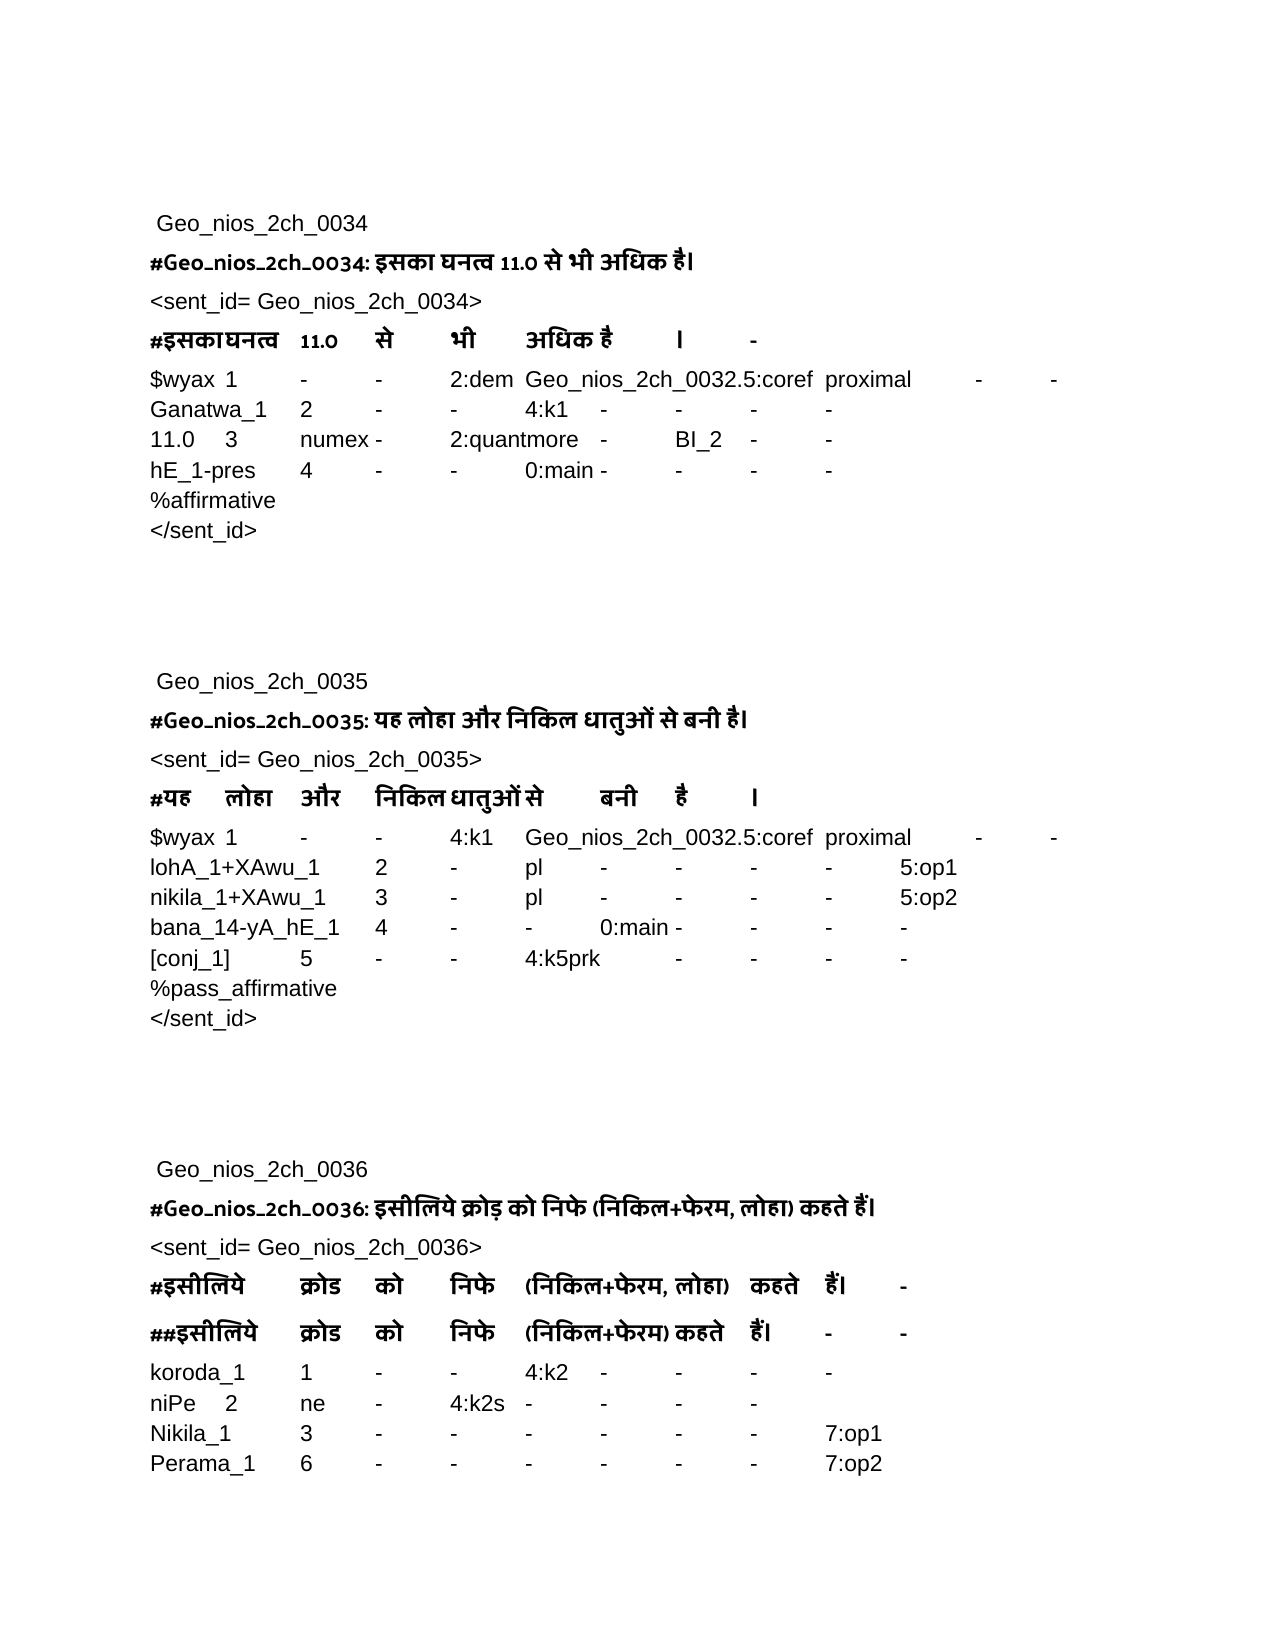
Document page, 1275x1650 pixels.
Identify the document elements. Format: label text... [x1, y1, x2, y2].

text %affirmative [150, 487, 1125, 513]
text Ganatwa_1 2 - - 4:k1 - - - - [150, 396, 1125, 423]
text niPe 2 ne - 4:k2s - - - - [150, 1389, 1125, 1416]
text $wyax 1 - - 4:k1 Geo_nios_2ch_0032.5:coref proximal - - [150, 824, 1125, 850]
text Geo_nios_2ch_0036 [150, 1156, 1125, 1182]
text </sent_id> [150, 1005, 1125, 1031]
text lohA_1+XAwu_1 2 - pl - - - - 5:op1 [150, 854, 1125, 880]
text $wyax 1 - - 2:dem Geo_nios_2ch_0032.5:coref proximal - - [150, 366, 1125, 392]
text #इसका घनत्व 11.0 से भी अधिक है । - [150, 318, 1125, 360]
text Geo_nios_2ch_0034 [150, 210, 1125, 237]
text <sent_id= Geo_nios_2ch_0035> [150, 746, 1125, 772]
text Nikila_1 3 - - - - - - 7:op1 [150, 1420, 1125, 1446]
text %pass_affirmative [150, 975, 1125, 1001]
text nikila_1+XAwu_1 3 - pl - - - - 5:op2 [150, 884, 1125, 911]
text Perama_1 6 - - - - - - 7:op2 [150, 1450, 1125, 1476]
text </sent_id> [150, 517, 1125, 543]
text ##इसीलिये क्रोड को निफे (निकिल+फेरम) कहते हैं। - - [150, 1312, 1125, 1353]
text <sent_id= Geo_nios_2ch_0034> [150, 288, 1125, 314]
text 11.0 3 numex - 2:quantmore - BI_2 - - [150, 426, 1125, 453]
text #Geo_nios_2ch_0035: यह लोहा और निकिल धातुओं से बनी है। [150, 698, 1125, 740]
text Geo_nios_2ch_0035 [150, 668, 1125, 694]
text #इसीलिये क्रोड को निफे (निकिल+फेरम, लोहा) कहते हैं। - [150, 1264, 1125, 1306]
text hE_1-pres 4 - - 0:main - - - - [150, 457, 1125, 483]
text #Geo_nios_2ch_0036: इसीलिये क्रोड़ को निफे (निकिल+फेरम, लोहा) कहते हैं। [150, 1186, 1125, 1228]
text [conj_1] 5 - - 4:k5prk - - - - [150, 944, 1125, 971]
text #यह लोहा और निकिल धातुओं से बनी है । [150, 776, 1125, 818]
text <sent_id= Geo_nios_2ch_0036> [150, 1234, 1125, 1260]
text #Geo_nios_2ch_0034: इसका घनत्व 11.0 से भी अधिक है। [150, 241, 1125, 282]
text bana_14-yA_hE_1 4 - - 0:main - - - - [150, 914, 1125, 941]
text koroda_1 1 - - 4:k2 - - - - [150, 1359, 1125, 1386]
